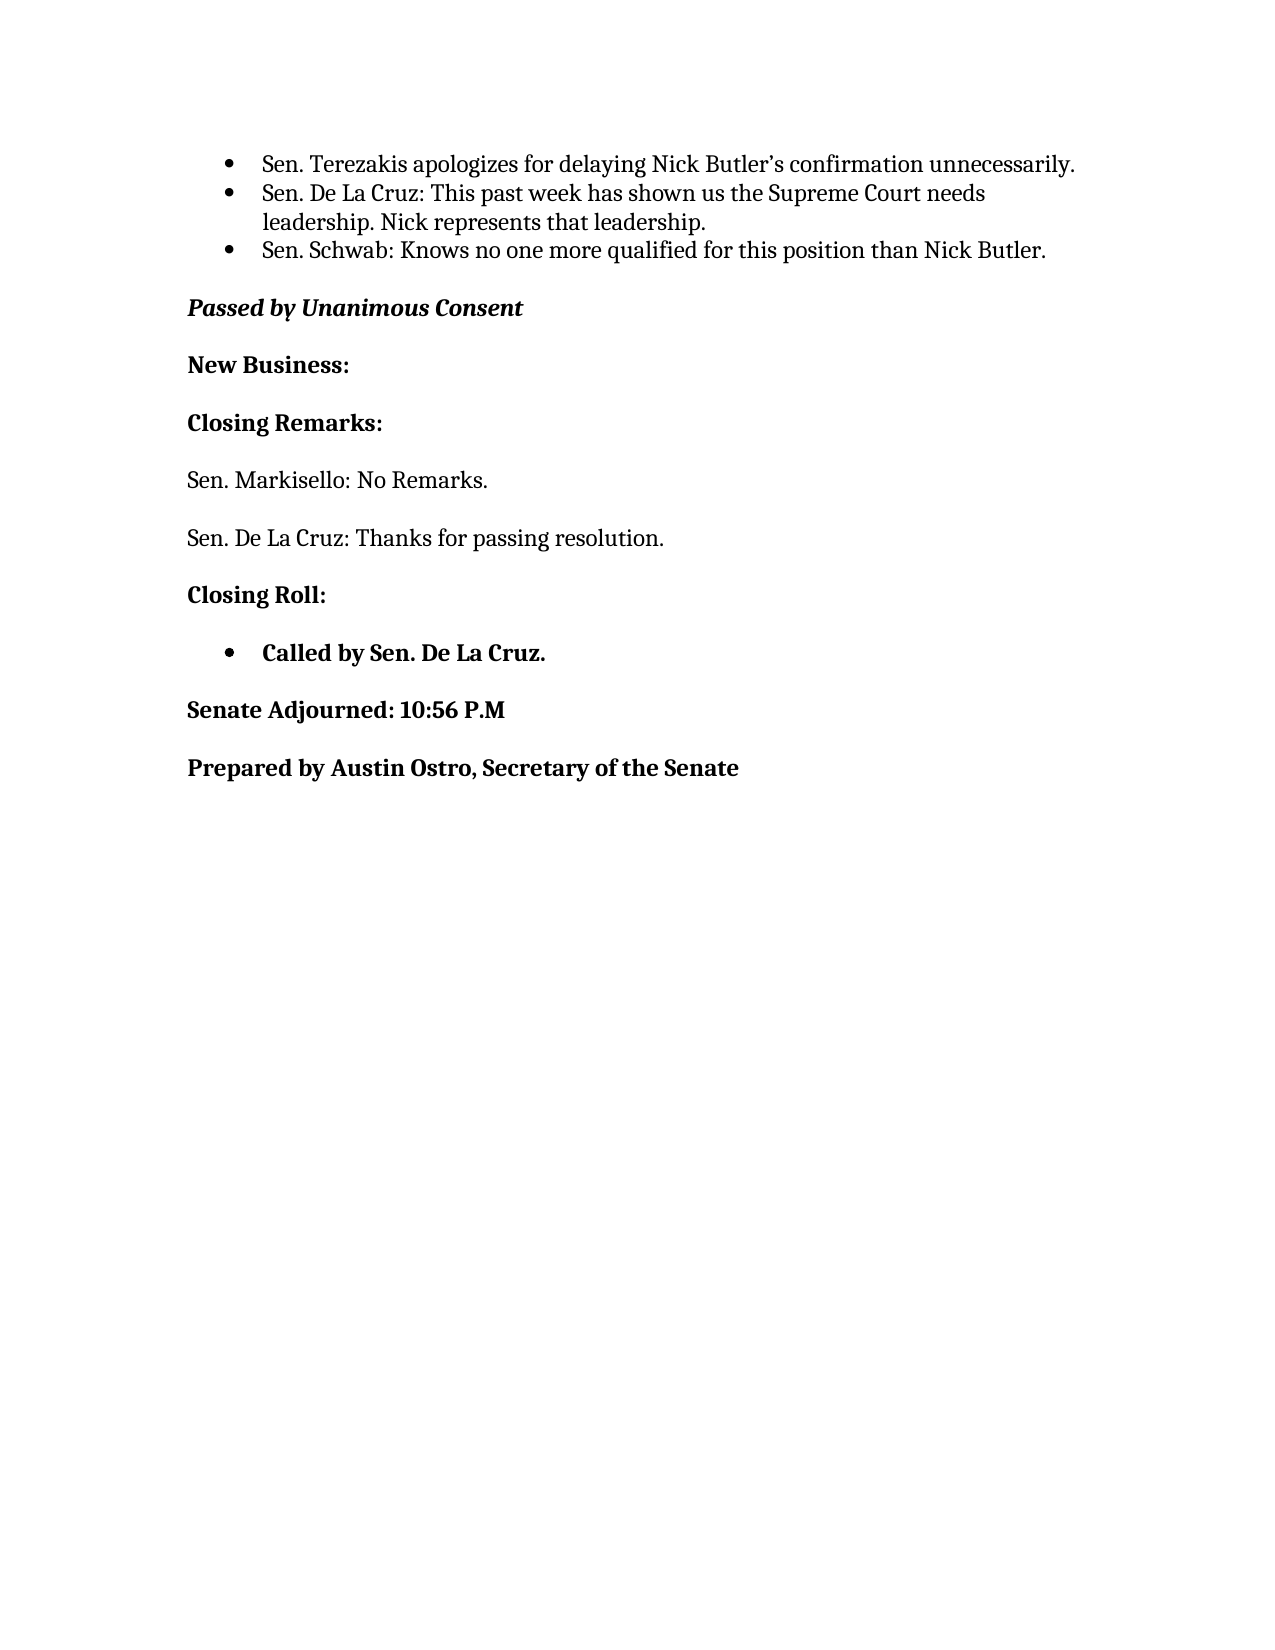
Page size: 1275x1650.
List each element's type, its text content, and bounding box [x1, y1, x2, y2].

text Prepared by Austin Ostro, Secretary of the Senate [187, 754, 1087, 782]
text Closing Roll: [187, 581, 1087, 610]
list Called by Sen. De La Cruz. [225, 639, 1087, 667]
list Sen. De La Cruz: This past week has shown us the Supreme Court needs leadership. Nick represents that leadership. [225, 179, 1087, 236]
text Sen. Markisello: No Remarks. [187, 466, 1087, 495]
text Sen. De La Cruz: Thanks for passing resolution. [187, 524, 1087, 552]
list Sen. Schwab: Knows no one more qualified for this position than Nick Butler. [225, 236, 1087, 265]
list Sen. Terezakis apologizes for delaying Nick Butler’s confirmation unnecessarily. [225, 150, 1087, 179]
text Passed by Unanimous Consent [187, 294, 1087, 322]
text Closing Remarks: [187, 409, 1087, 437]
text New Business: [187, 351, 1087, 380]
text Senate Adjourned: 10:56 P.M [187, 696, 1087, 725]
